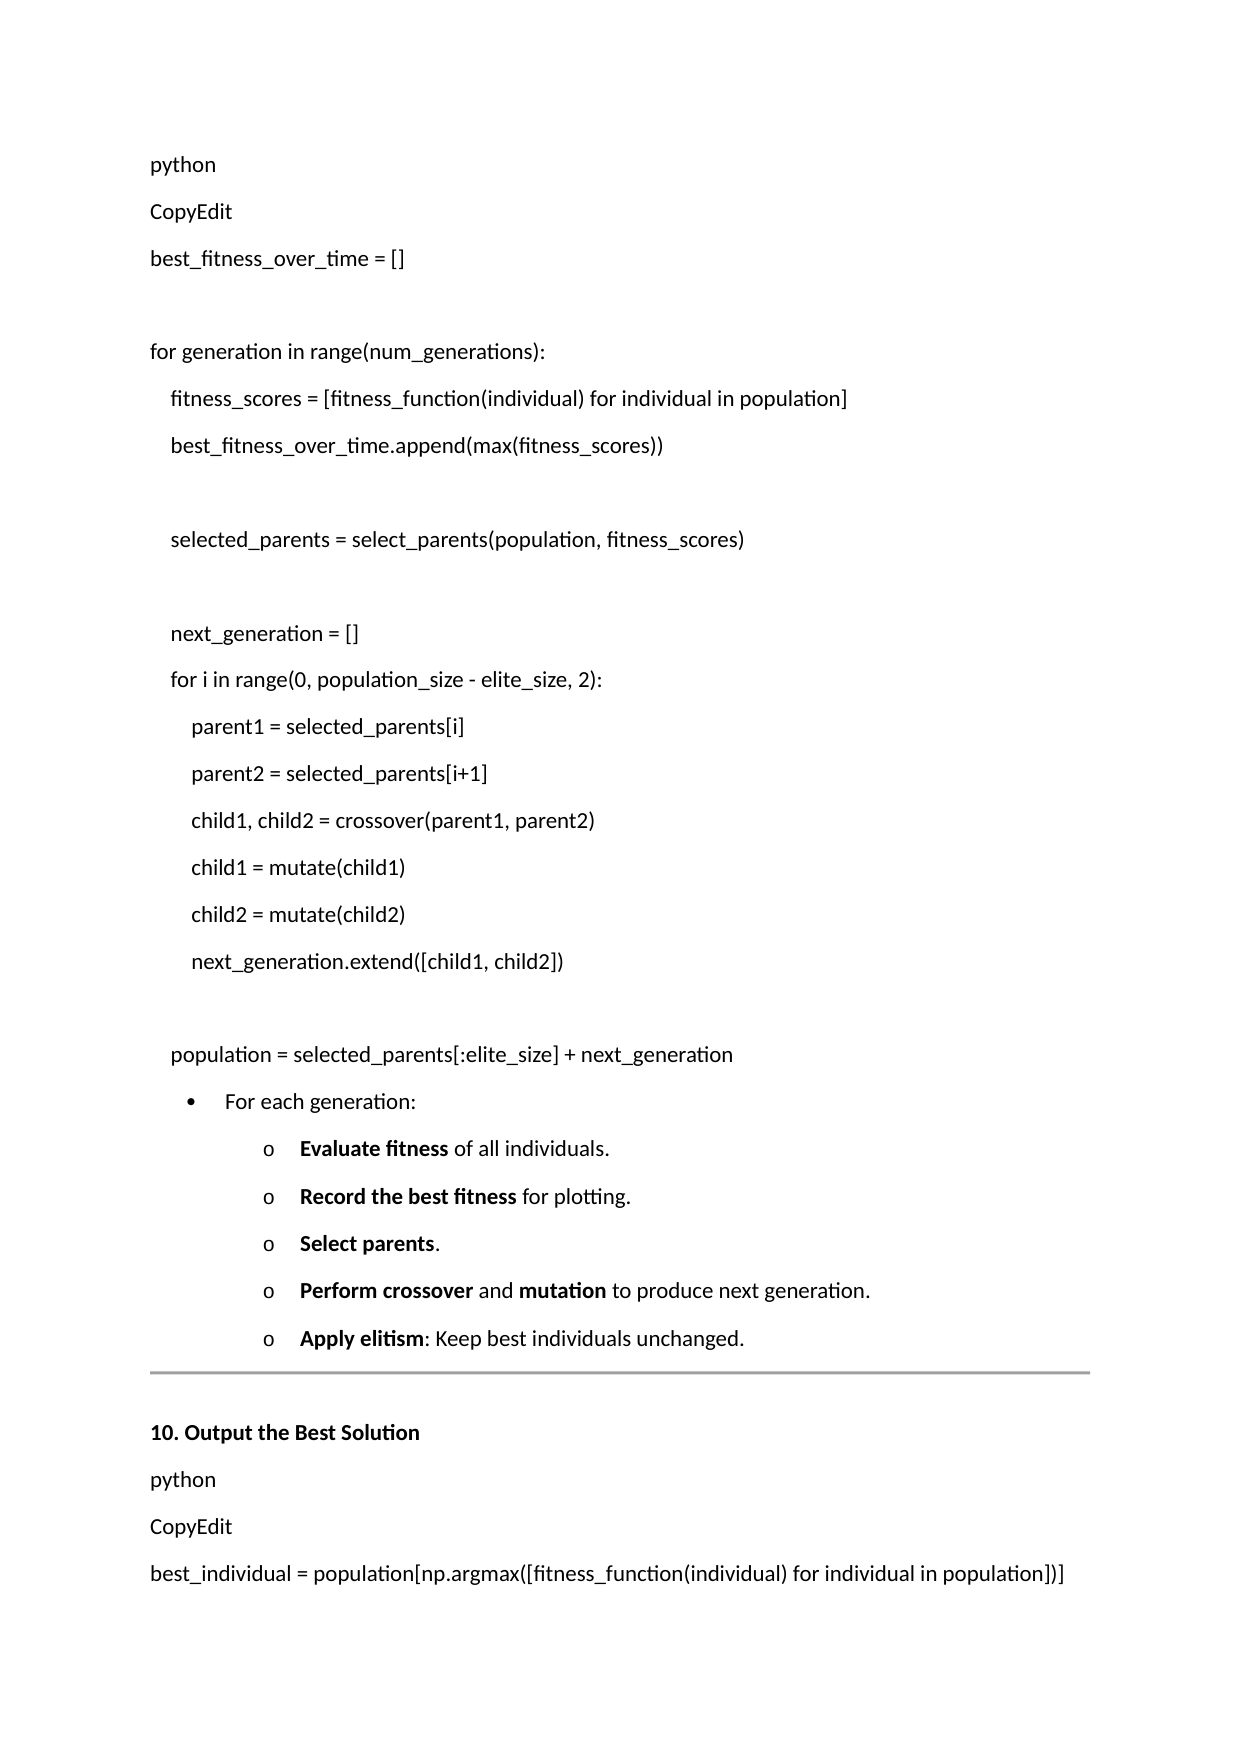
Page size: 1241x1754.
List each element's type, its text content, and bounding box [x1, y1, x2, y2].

text selected_parents = select_parents(population, fitness_scores) [150, 525, 1090, 553]
text python [150, 150, 1090, 178]
list For each generation: [187, 1087, 1090, 1116]
text CopyEdit [150, 1512, 1090, 1540]
text parent2 = selected_parents[i+1] [150, 759, 1090, 787]
list Perform crossover and mutation to produce next generation. [262, 1277, 1090, 1305]
text child1, child2 = crossover(parent1, parent2) [150, 806, 1090, 834]
text parent1 = selected_parents[i] [150, 712, 1090, 741]
text population = selected_parents[:elite_size] + next_generation [150, 1041, 1090, 1069]
list Record the best fitness for plotting. [262, 1182, 1090, 1210]
list Evaluate fitness of all individuals. [262, 1134, 1090, 1163]
text next_generation.extend([child1, child2]) [150, 947, 1090, 975]
text python [150, 1465, 1090, 1493]
list Apply elitism: Keep best individuals unchanged. [262, 1324, 1090, 1352]
text CopyEdit [150, 197, 1090, 225]
text best_fitness_over_time = [] [150, 244, 1090, 272]
text for i in range(0, population_size - elite_size, 2): [150, 666, 1090, 694]
text child1 = mutate(child1) [150, 853, 1090, 881]
text next_generation = [] [150, 619, 1090, 647]
text child2 = mutate(child2) [150, 900, 1090, 928]
text best_individual = population[np.argmax([fitness_function(individual) for individual in population])] [150, 1559, 1090, 1587]
text 10. Output the Best Solution [150, 1418, 1090, 1446]
text fitness_scores = [fitness_function(individual) for individual in population] [150, 384, 1090, 412]
text for generation in range(num_generations): [150, 337, 1090, 366]
list Select parents. [262, 1229, 1090, 1258]
text best_fitness_over_time.append(max(fitness_scores)) [150, 431, 1090, 459]
